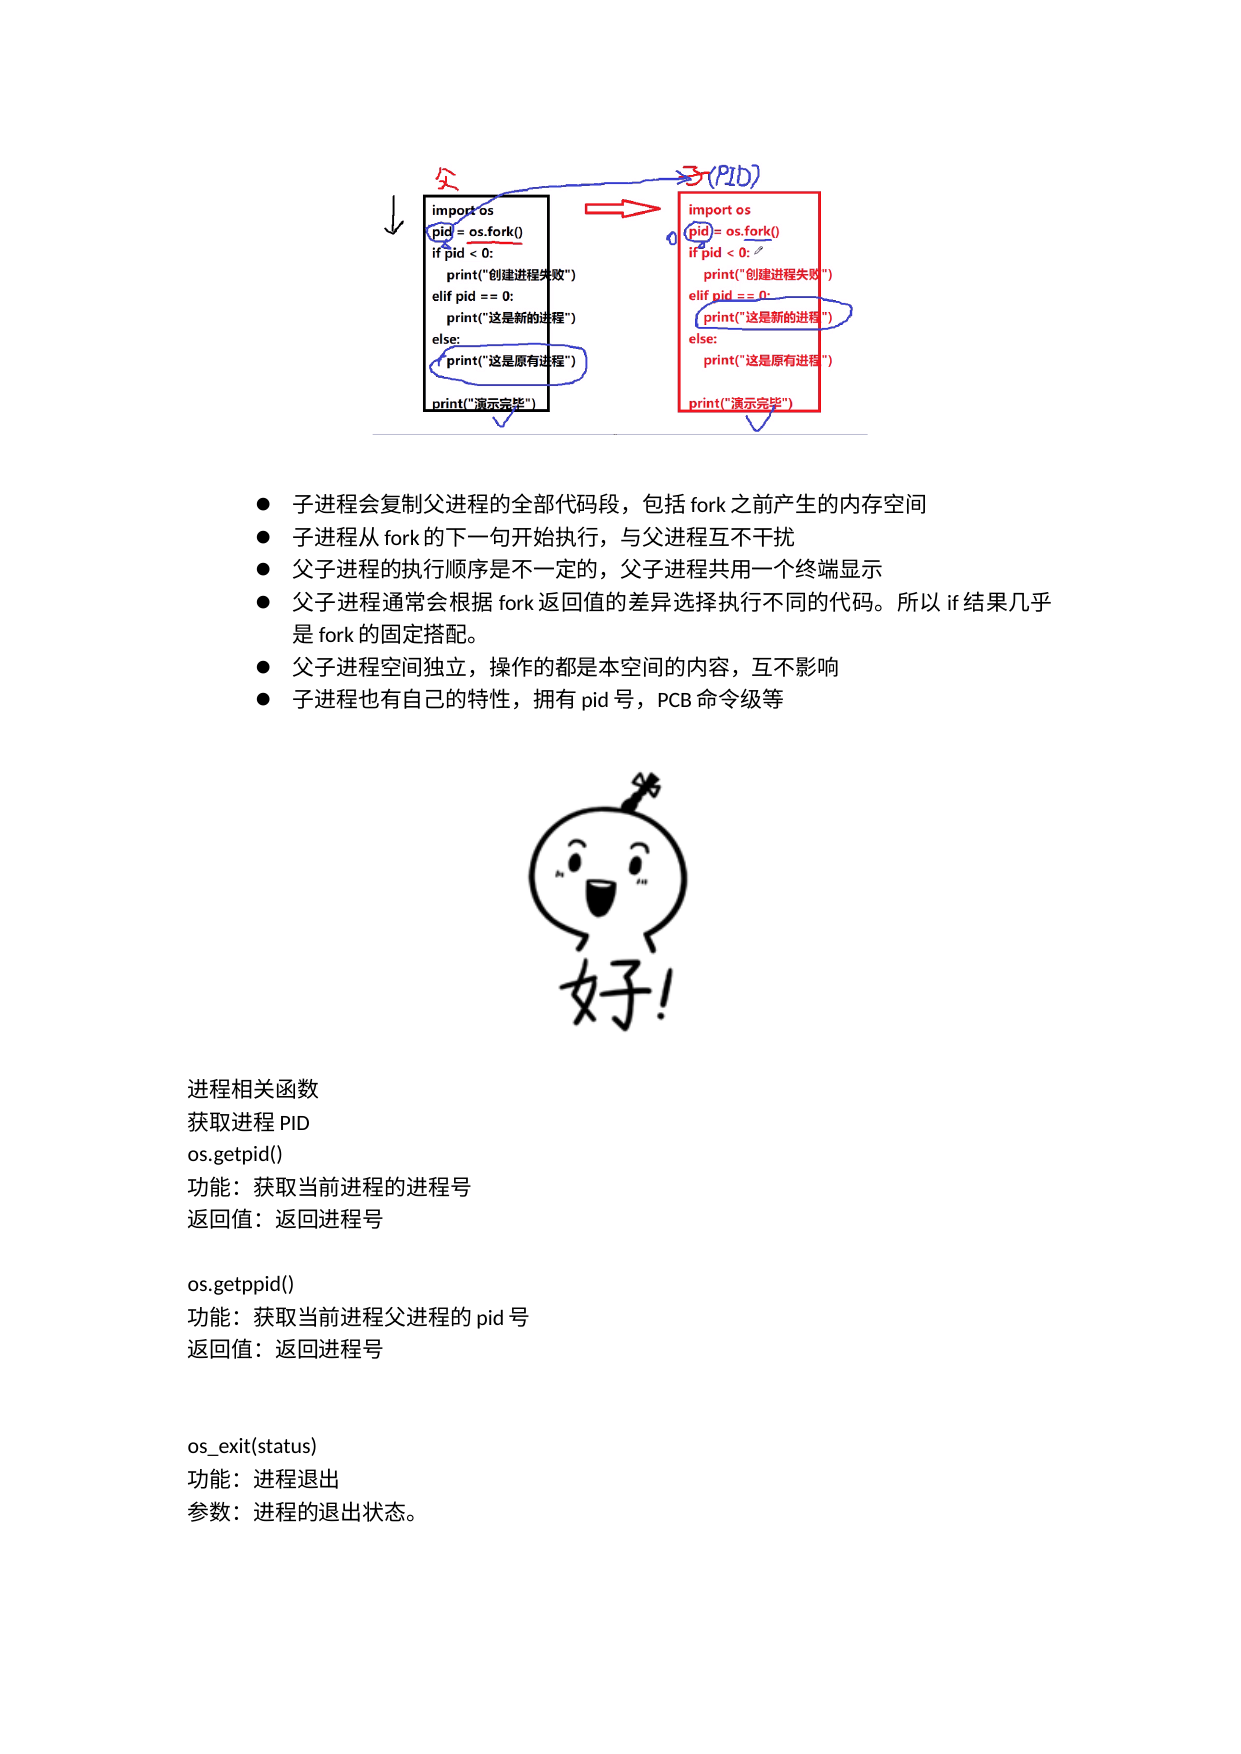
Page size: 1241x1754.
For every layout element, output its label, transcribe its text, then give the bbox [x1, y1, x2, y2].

text 返回值：返回进程号 [187, 1202, 1053, 1234]
picture [372, 162, 868, 435]
list 父子进程的执行顺序是不一定的，父子进程共用一个终端显示 [255, 552, 1053, 584]
text os.getpid() [187, 1137, 1053, 1169]
text 功能：获取当前进程的进程号 [187, 1169, 1053, 1202]
list 子进程从fork的下一句开始执行，与父进程互不干扰 [255, 519, 1053, 552]
text 功能：进程退出 [187, 1462, 1053, 1494]
text 参数：进程的退出状态。 [187, 1494, 1053, 1527]
picture [471, 747, 769, 1044]
text 返回值：返回进程号 [187, 1332, 1053, 1364]
text os_exit(status) [187, 1429, 1053, 1462]
list 父子进程通常会根据fork返回值的差异选择执行不同的代码。所以if结果几乎是fork的固定搭配。 [255, 584, 1053, 649]
list 子进程会复制父进程的全部代码段，包括fork之前产生的内存空间 [255, 487, 1053, 519]
list 父子进程空间独立，操作的都是本空间的内容，互不影响 [255, 649, 1053, 682]
text os.getppid() [187, 1267, 1053, 1299]
text 获取进程PID [187, 1104, 1053, 1137]
text 功能：获取当前进程父进程的pid号 [187, 1299, 1053, 1332]
list 子进程也有自己的特性，拥有pid号，PCB命令级等 [255, 682, 1053, 714]
text 进程相关函数 [187, 1072, 1053, 1104]
